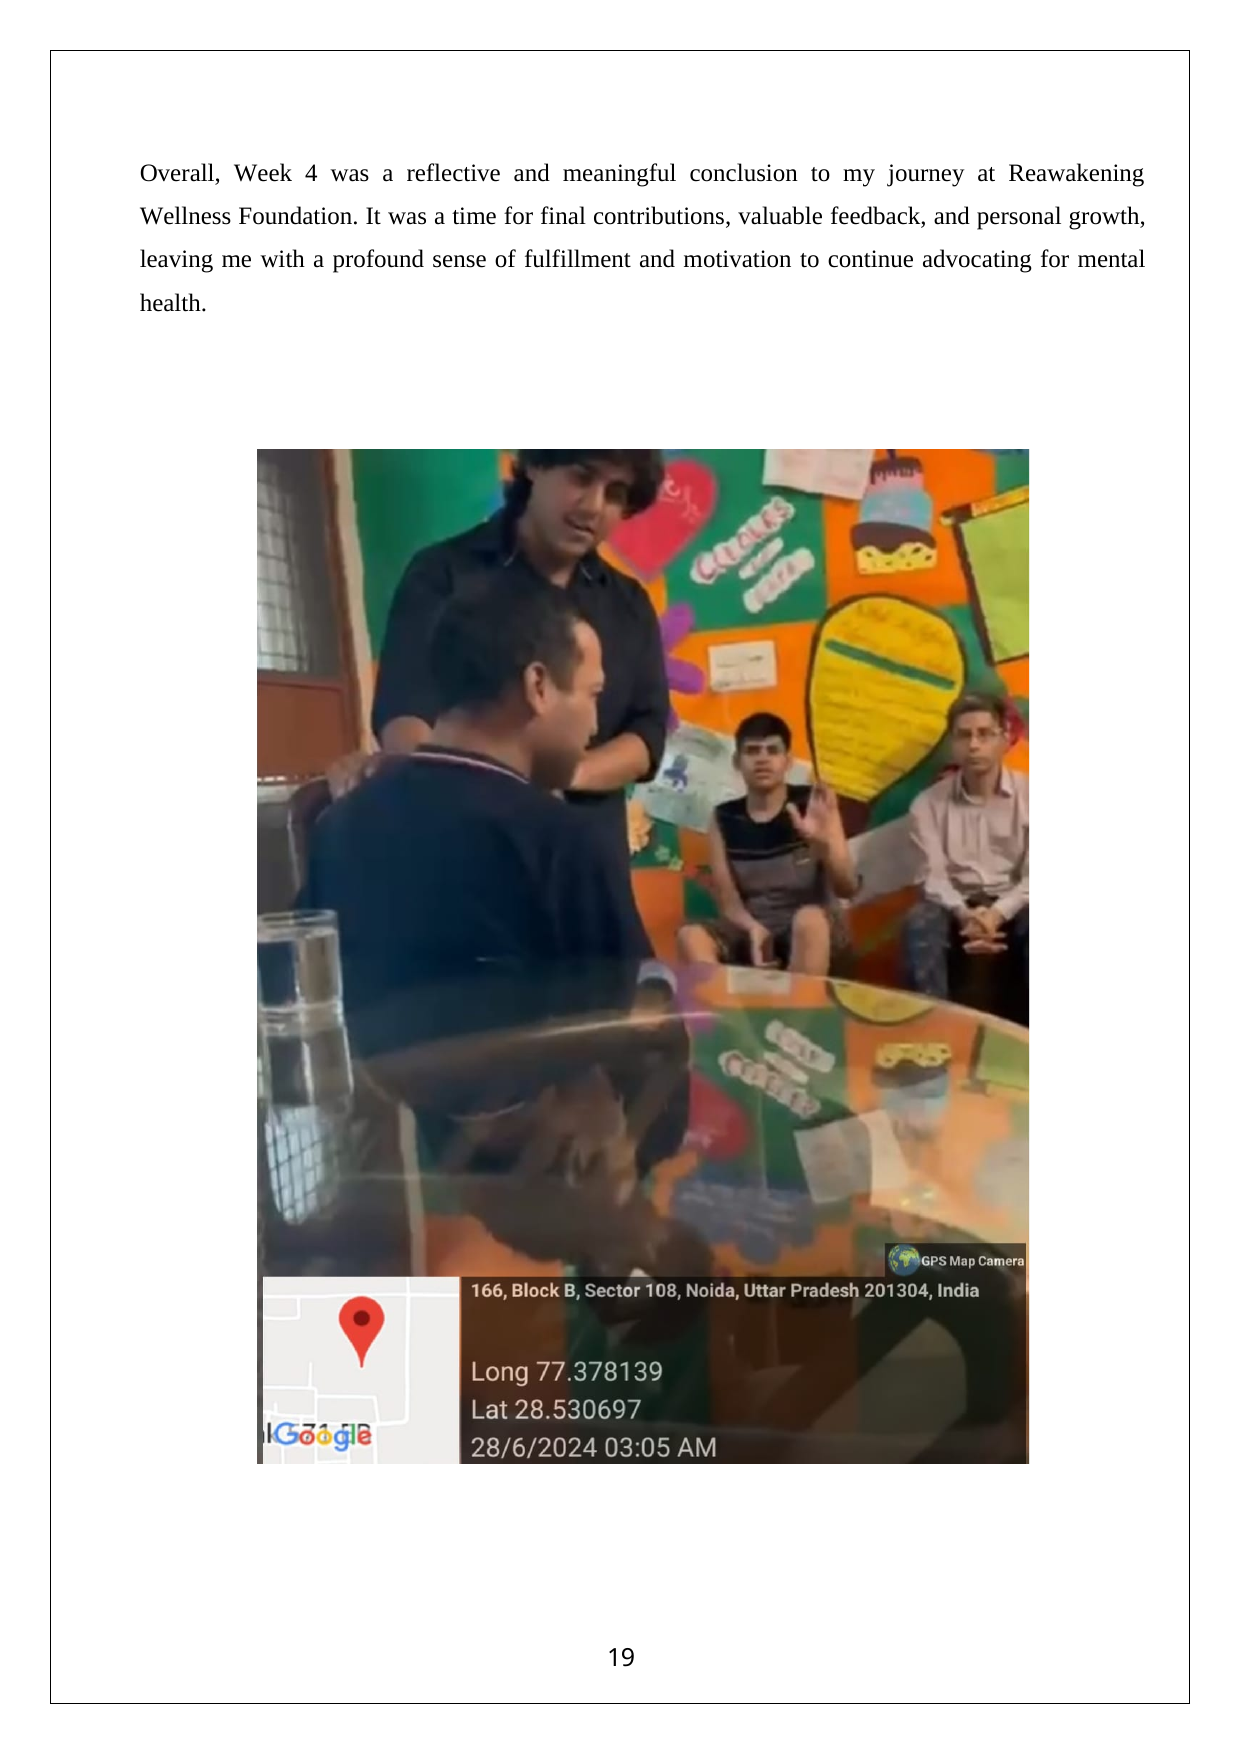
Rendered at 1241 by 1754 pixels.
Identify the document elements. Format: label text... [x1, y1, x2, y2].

text Overall, Week 4 was a reflective and meaningful conclusion to my journey at Reawakening Wellness Foundation. It was a time for final contributions, valuable feedback, and personal growth, leaving me with a profound sense of fulfillment and motivation to continue advocating for mental health. [139, 158, 1146, 316]
picture [256, 449, 1030, 1464]
